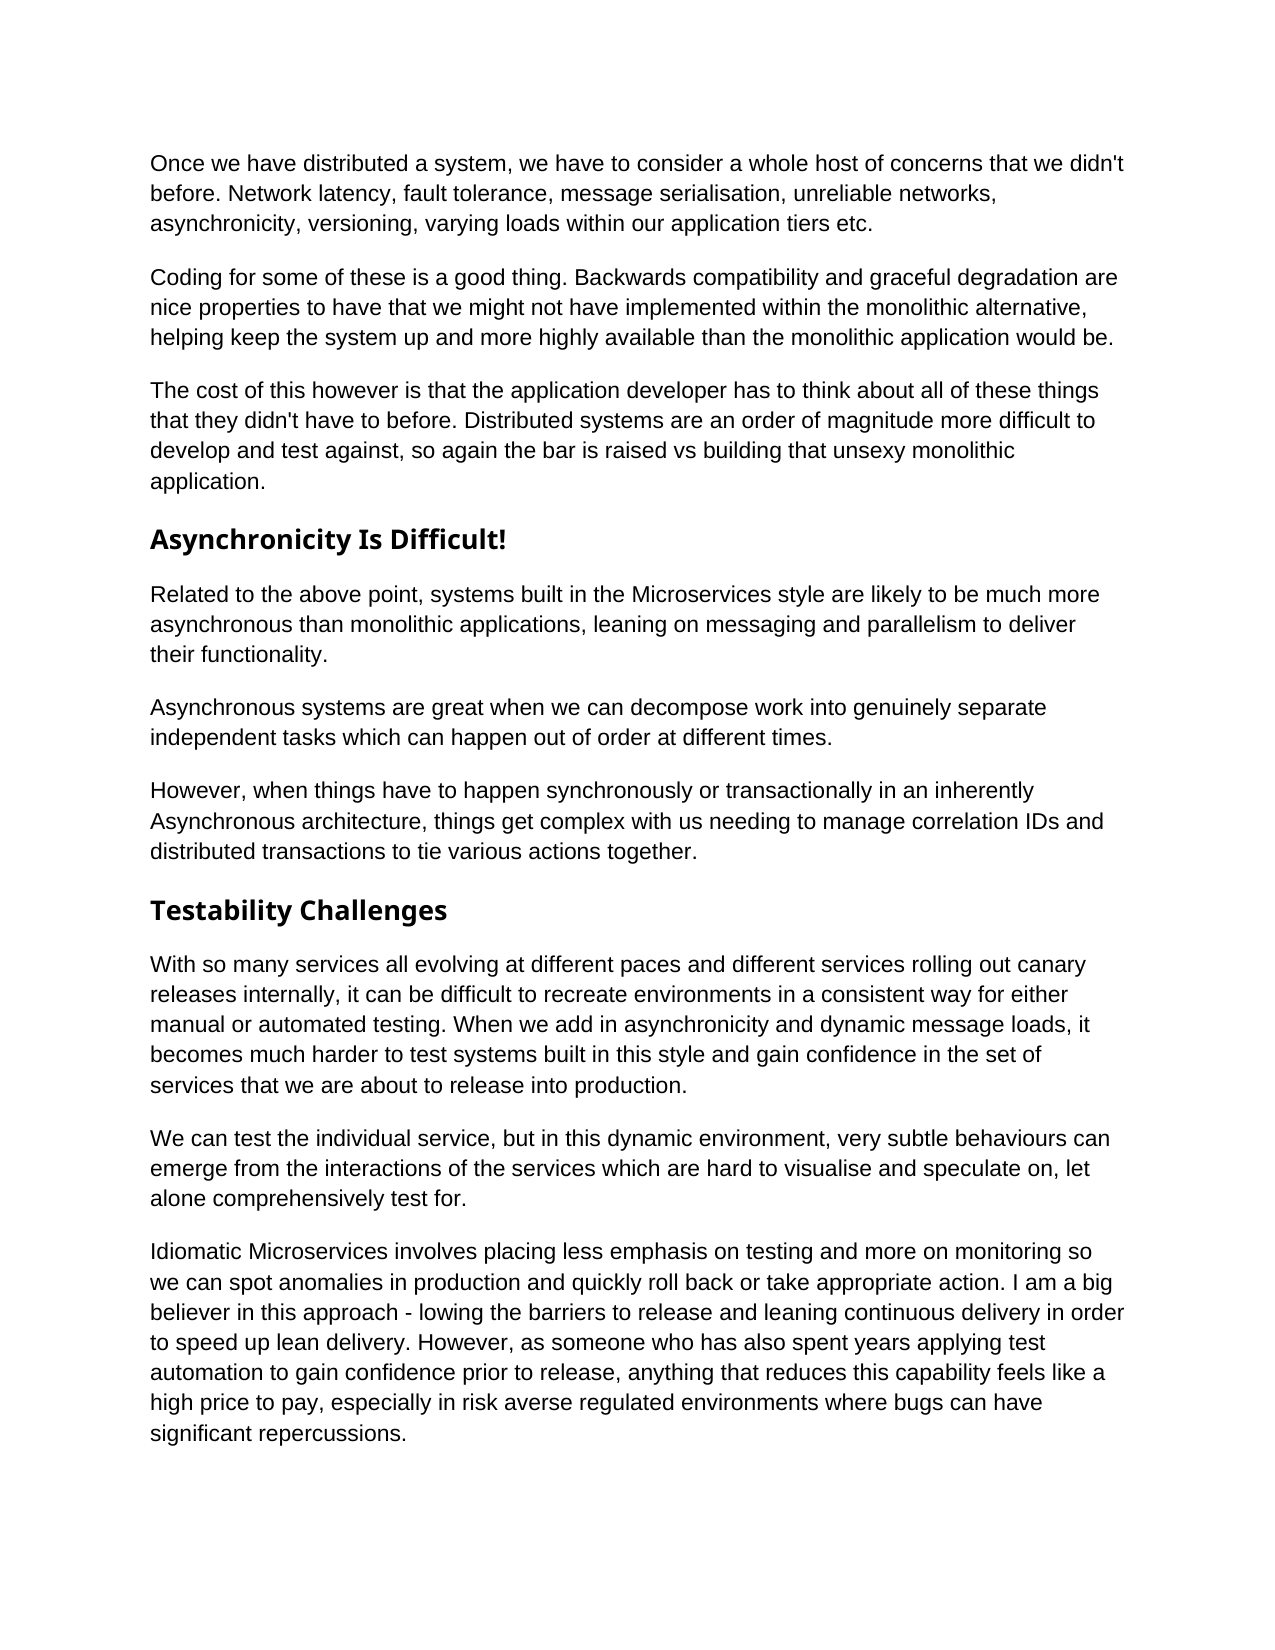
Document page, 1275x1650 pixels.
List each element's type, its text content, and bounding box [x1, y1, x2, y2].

text Related to the above point, systems built in the Microservices style are likely to be much more asynchronous than monolithic applications, leaning on messaging and parallelism to deliver their functionality. [150, 581, 1125, 667]
text Asynchronous systems are great when we can decompose work into genuinely separate independent tasks which can happen out of order at different times. [150, 694, 1125, 751]
text Coding for some of these is a good thing. Backwards compatibility and graceful degradation are nice properties to have that we might not have implemented within the monolithic alternative, helping keep the system up and more highly available than the monolithic application would be. [150, 263, 1125, 350]
text With so many services all evolving at different paces and different services rolling out canary releases internally, it can be difficult to recreate environments in a consistent way for either manual or automated testing. When we add in asynchronicity and dynamic message loads, it becomes much harder to test systems built in this style and gain confidence in the set of services that we are about to release into production. [150, 951, 1125, 1098]
text Once we have distributed a system, we have to consider a whole host of concerns that we didn't before. Network latency, fault tolerance, message serialisation, unreliable networks, asynchronicity, versioning, varying loads within our application tiers etc. [150, 150, 1125, 237]
subtitle Testability Challenges [150, 891, 1125, 928]
text We can test the individual service, but in this dynamic environment, very subtle behaviours can emerge from the interactions of the services which are hard to visualise and speculate on, let alone comprehensively test for. [150, 1125, 1125, 1212]
text Idiomatic Microservices involves placing less emphasis on testing and more on monitoring so we can spot anomalies in production and quickly roll back or take appropriate action. I am a big believer in this approach - lowing the barriers to release and leaning continuous delivery in order to speed up lean delivery. However, as someone who has also spent years applying test automation to gain confidence prior to release, anything that reduces this capability feels like a high price to pay, especially in risk averse regulated environments where bugs can have significant repercussions. [150, 1238, 1125, 1446]
text However, when things have to happen synchronously or transactionally in an inherently Asynchronous architecture, things get complex with us needing to manage correlation IDs and distributed transactions to tie various actions together. [150, 777, 1125, 864]
subtitle Asynchronicity Is Difficult! [150, 521, 1125, 558]
text The cost of this however is that the application developer has to think about all of these things that they didn't have to before. Distributed systems are an order of magnitude more difficult to develop and test against, so again the bar is raised vs building that unsexy monolithic application. [150, 377, 1125, 494]
